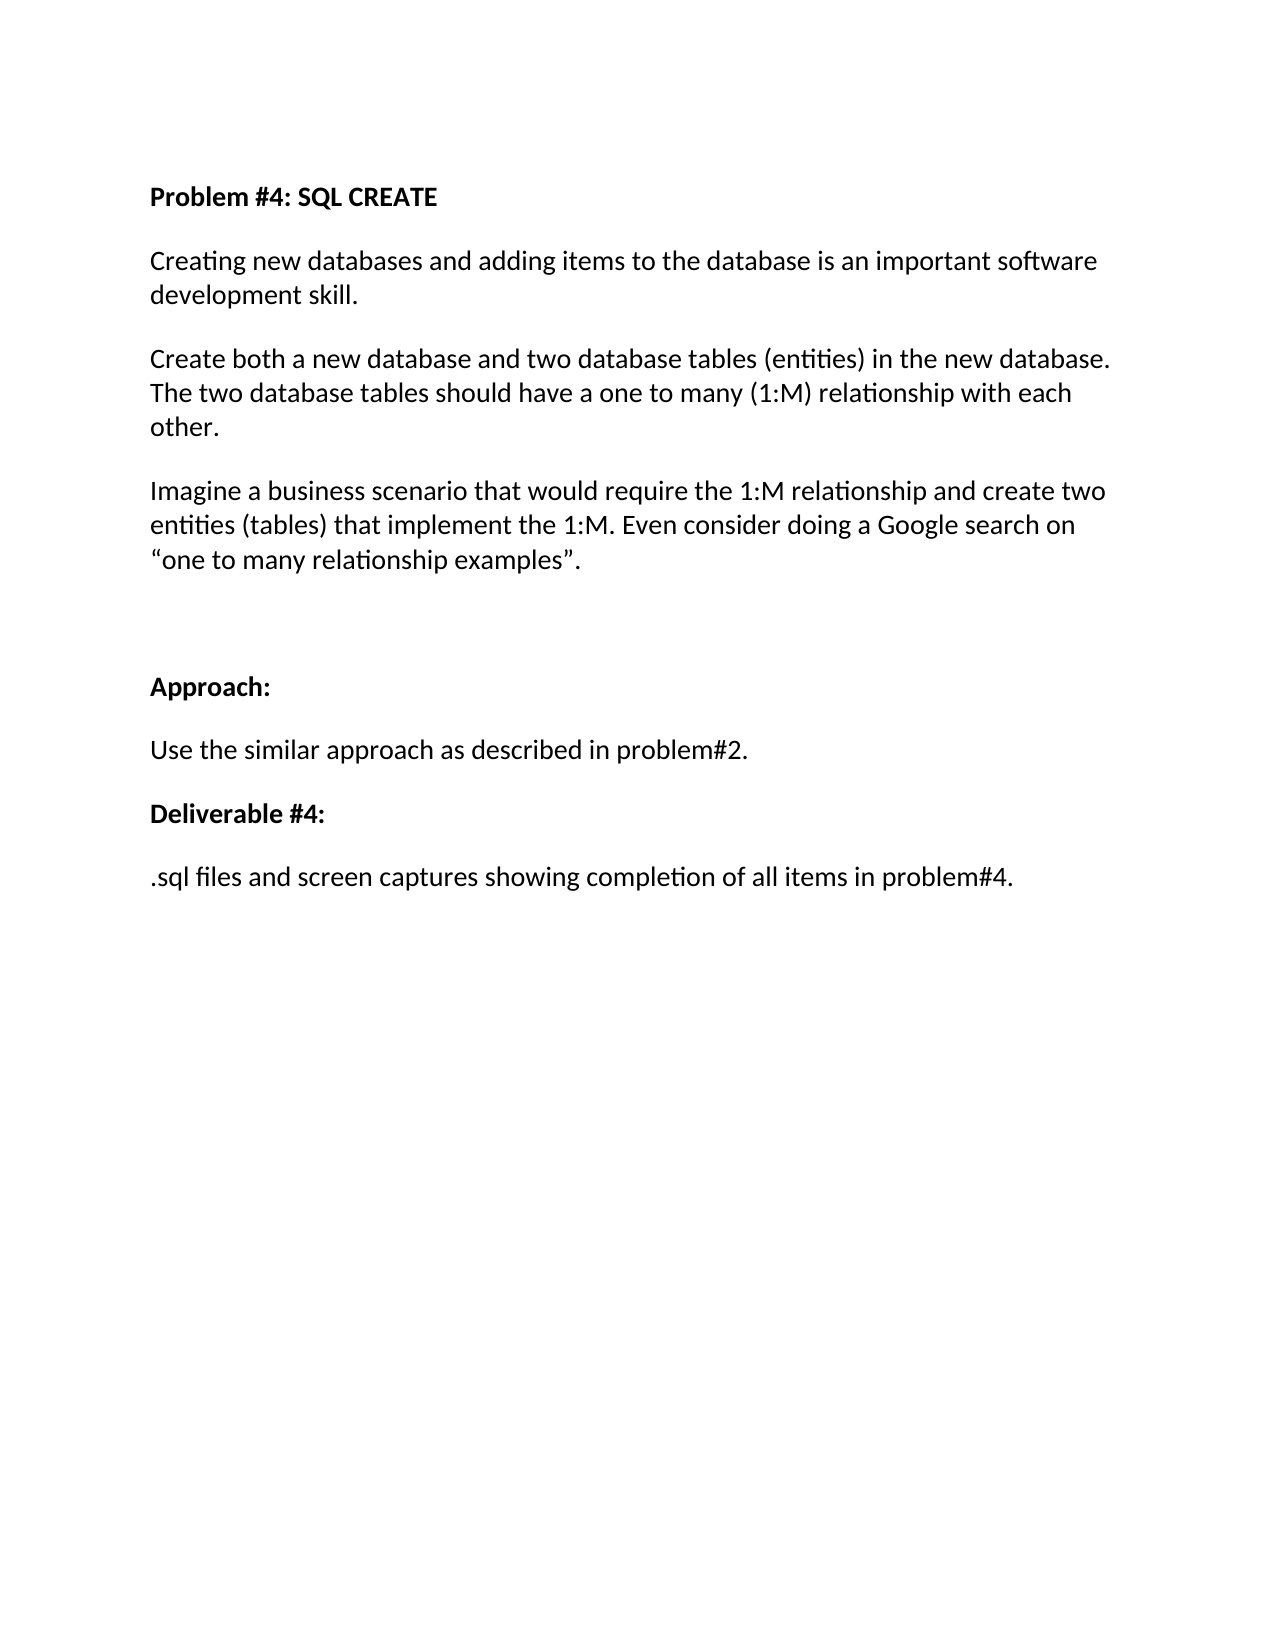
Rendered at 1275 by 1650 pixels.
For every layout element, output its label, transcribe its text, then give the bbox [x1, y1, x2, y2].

text .sql files and screen captures showing completion of all items in problem#4. [150, 859, 1125, 894]
text Deliverable #4: [150, 796, 1125, 830]
text Problem #4: SQL CREATE [150, 179, 1125, 213]
text Creating new databases and adding items to the database is an important software development skill. [150, 243, 1125, 311]
text Create both a new database and two database tables (entities) in the new database. The two database tables should have a one to many (1:M) relationship with each other. [150, 341, 1125, 444]
text Approach: [150, 669, 1125, 703]
text Imagine a business scenario that would require the 1:M relationship and create two entities (tables) that implement the 1:M. Even consider doing a Google search on “one to many relationship examples”. [150, 473, 1125, 576]
text Use the similar approach as described in problem#2. [150, 732, 1125, 767]
